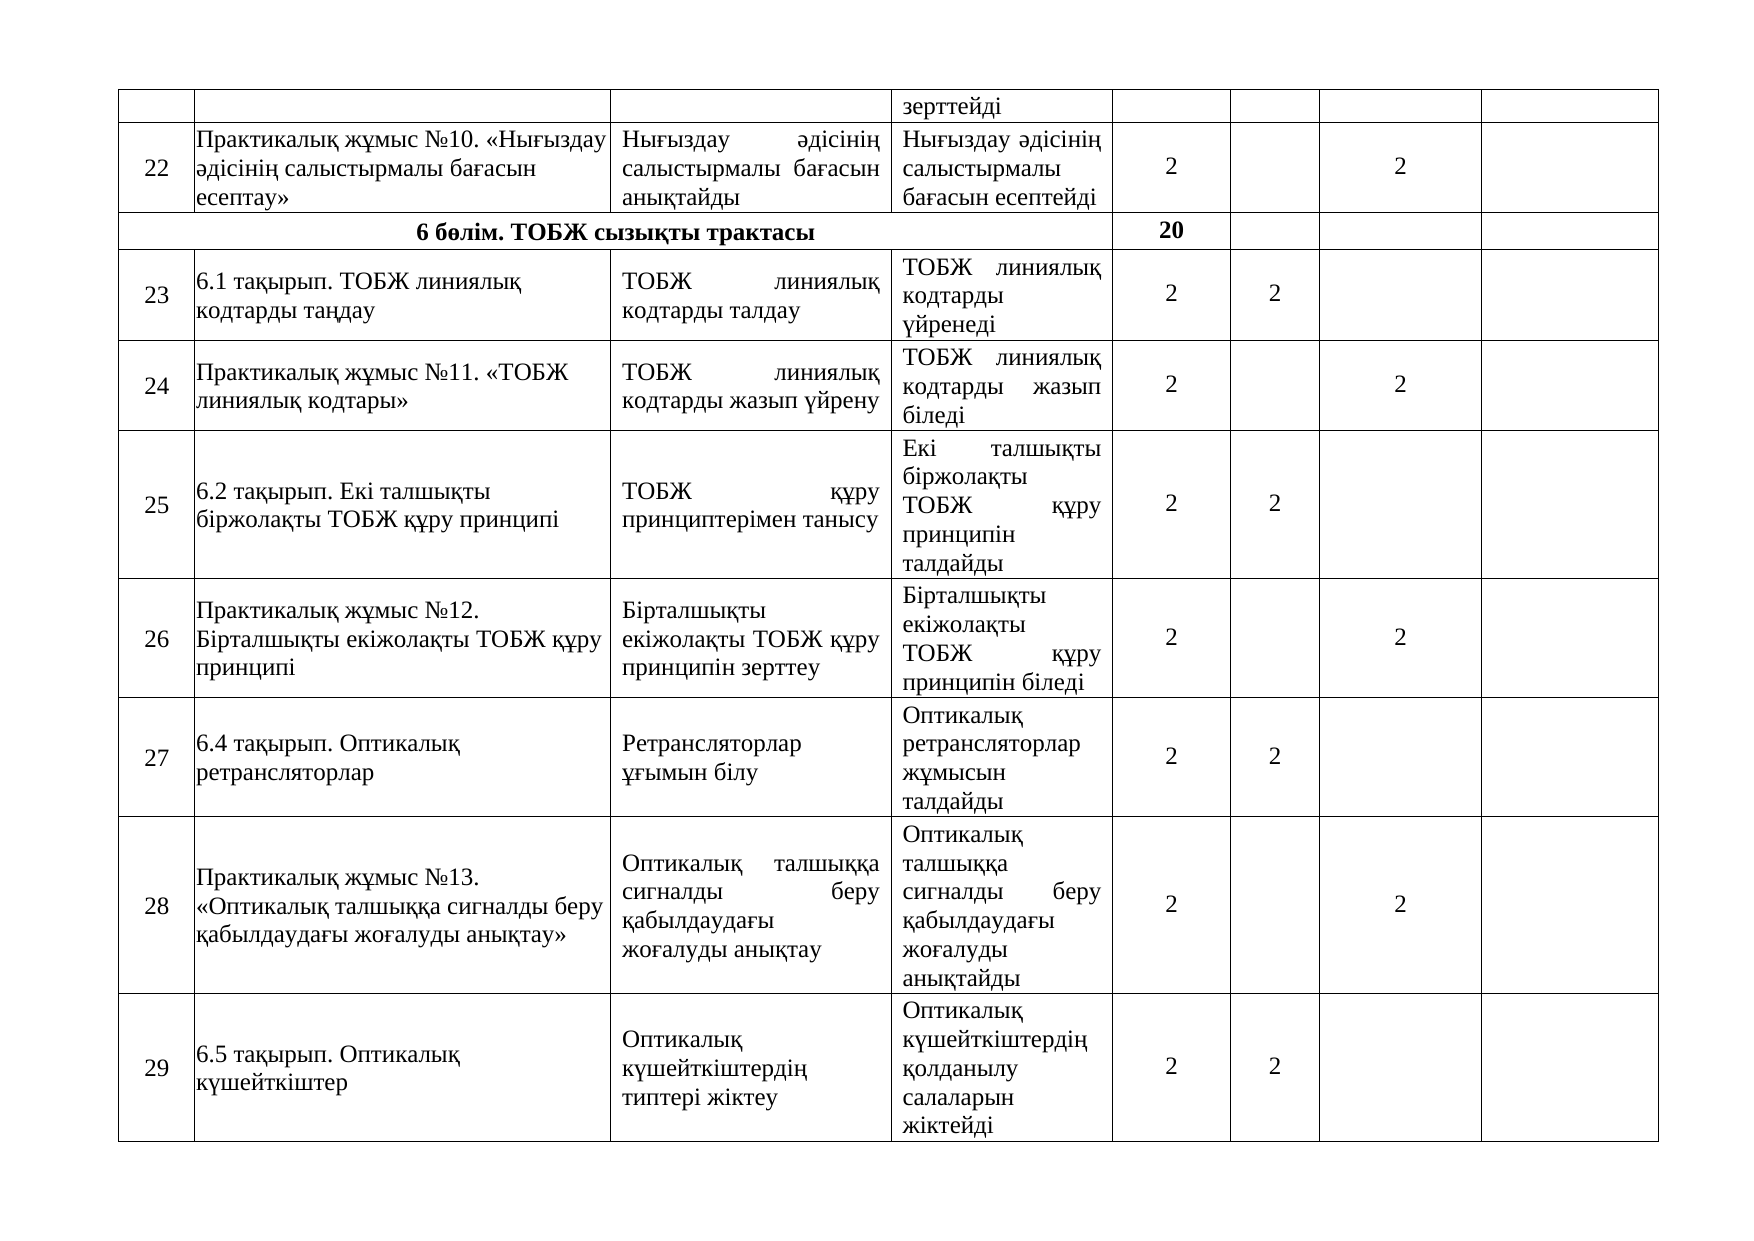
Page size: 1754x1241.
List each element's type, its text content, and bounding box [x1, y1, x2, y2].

table_cell 2 [1231, 994, 1319, 1141]
table_cell [1482, 213, 1658, 249]
table_cell [1231, 123, 1319, 212]
table_cell 2 [1320, 341, 1481, 430]
table_cell [1320, 994, 1481, 1141]
table_cell Бірталшықты екіжолақты ТОБЖ құру принципін зерттеу [611, 579, 891, 697]
table_cell 6 бөлім. ТОБЖ сызықты трактасы [119, 213, 1112, 249]
table_cell [1482, 90, 1658, 122]
table_cell ТОБЖ құру принциптерімен танысу [611, 431, 891, 578]
table_cell [1482, 250, 1658, 339]
table_cell Практикалық жұмыс №12. Бірталшықты екіжолақты ТОБЖ құру принципі [195, 579, 610, 697]
table_cell 2 [1320, 579, 1481, 697]
table_cell Оптикалық күшейткіштердің типтері жіктеу [611, 994, 891, 1141]
table_cell 20 [1113, 213, 1230, 249]
table_cell Бірталшықты екіжолақты ТОБЖ құру принципін біледі [892, 579, 1112, 697]
table_cell 2 [1113, 123, 1230, 212]
table_cell 28 [119, 817, 194, 993]
table_cell [1482, 698, 1658, 816]
table_cell 2 [1113, 431, 1230, 578]
table_cell [1320, 698, 1481, 816]
table_cell ТОБЖ линиялық кодтарды талдау [611, 250, 891, 339]
table_cell [1320, 90, 1481, 122]
table_cell Практикалық жұмыс №10. «Нығыздау әдісінің салыстырмалы бағасын есептау» [195, 123, 610, 212]
table_cell 2 [1113, 341, 1230, 430]
table_cell [1482, 341, 1658, 430]
table_cell [1482, 123, 1658, 212]
table_cell 27 [119, 698, 194, 816]
table_cell 24 [119, 341, 194, 430]
table_cell 6.1 тақырып. ТОБЖ линиялық кодтарды таңдау [195, 250, 610, 339]
table_cell ТОБЖ линиялық кодтарды жазып біледі [892, 341, 1112, 430]
table_cell 21 [119, 90, 194, 122]
table_cell [1231, 341, 1319, 430]
table_cell Нығыздау әдісінің салыстырмалы бағасын анықтайды [611, 123, 891, 212]
table_cell [1320, 250, 1481, 339]
table_cell 6.2 тақырып. Екі талшықты біржолақты ТОБЖ құру принципі [195, 431, 610, 578]
table_cell [1482, 994, 1658, 1141]
table_cell 2 [1231, 90, 1319, 122]
table_cell Ретрансляторлар ұғымын білу [611, 698, 891, 816]
table_cell Нығыздау әдісінің салыстырмалы бағасын есептейді [892, 123, 1112, 212]
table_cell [892, 90, 1112, 122]
table_cell 6.5 тақырып. Оптикалық күшейткіштер [195, 994, 610, 1141]
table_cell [195, 90, 610, 122]
table_cell Практикалық жұмыс №13. «Оптикалық талшыққа сигналды беру қабылдаудағы жоғалуды анықтау» [195, 817, 610, 993]
table_cell Оптикалық ретрансляторлар жұмысын талдайды [892, 698, 1112, 816]
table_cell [611, 90, 891, 122]
table_cell Екі талшықты біржолақты ТОБЖ құру принципін талдайды [892, 431, 1112, 578]
table_cell Практикалық жұмыс №11. «ТОБЖ линиялық кодтары» [195, 341, 610, 430]
table_cell ТОБЖ линиялық кодтарды жазып үйрену [611, 341, 891, 430]
table_cell 2 [1231, 431, 1319, 578]
table_cell Оптикалық күшейткіштердің қолданылу салаларын жіктейді [892, 994, 1112, 1141]
table_cell 26 [119, 579, 194, 697]
table_cell 2 [1320, 817, 1481, 993]
table_cell 22 [119, 123, 194, 212]
table_cell 25 [119, 431, 194, 578]
table_cell [1482, 579, 1658, 697]
table_cell [1482, 431, 1658, 578]
table_cell 2 [1113, 90, 1230, 122]
table_cell [1231, 579, 1319, 697]
table_cell [1231, 817, 1319, 993]
table_cell [1482, 817, 1658, 993]
table_cell [1231, 213, 1319, 249]
table_cell [1320, 213, 1481, 249]
table_cell 2 [1231, 250, 1319, 339]
table_cell Оптикалық талшыққа сигналды беру қабылдаудағы жоғалуды анықтау [611, 817, 891, 993]
table_cell [1320, 431, 1481, 578]
table_cell ТОБЖ линиялық кодтарды үйренеді [892, 250, 1112, 339]
table_cell 2 [1113, 698, 1230, 816]
table_cell 23 [119, 250, 194, 339]
table_cell 2 [1231, 698, 1319, 816]
table_cell 2 [1113, 817, 1230, 993]
table_cell 2 [1113, 994, 1230, 1141]
table_cell 2 [1113, 579, 1230, 697]
table_cell Оптикалық талшыққа сигналды беру қабылдаудағы жоғалуды анықтайды [892, 817, 1112, 993]
table_cell 6.4 тақырып. Оптикалық ретрансляторлар [195, 698, 610, 816]
table_cell 2 [1320, 123, 1481, 212]
table_cell 2 [1113, 250, 1230, 339]
table_cell 29 [119, 994, 194, 1141]
